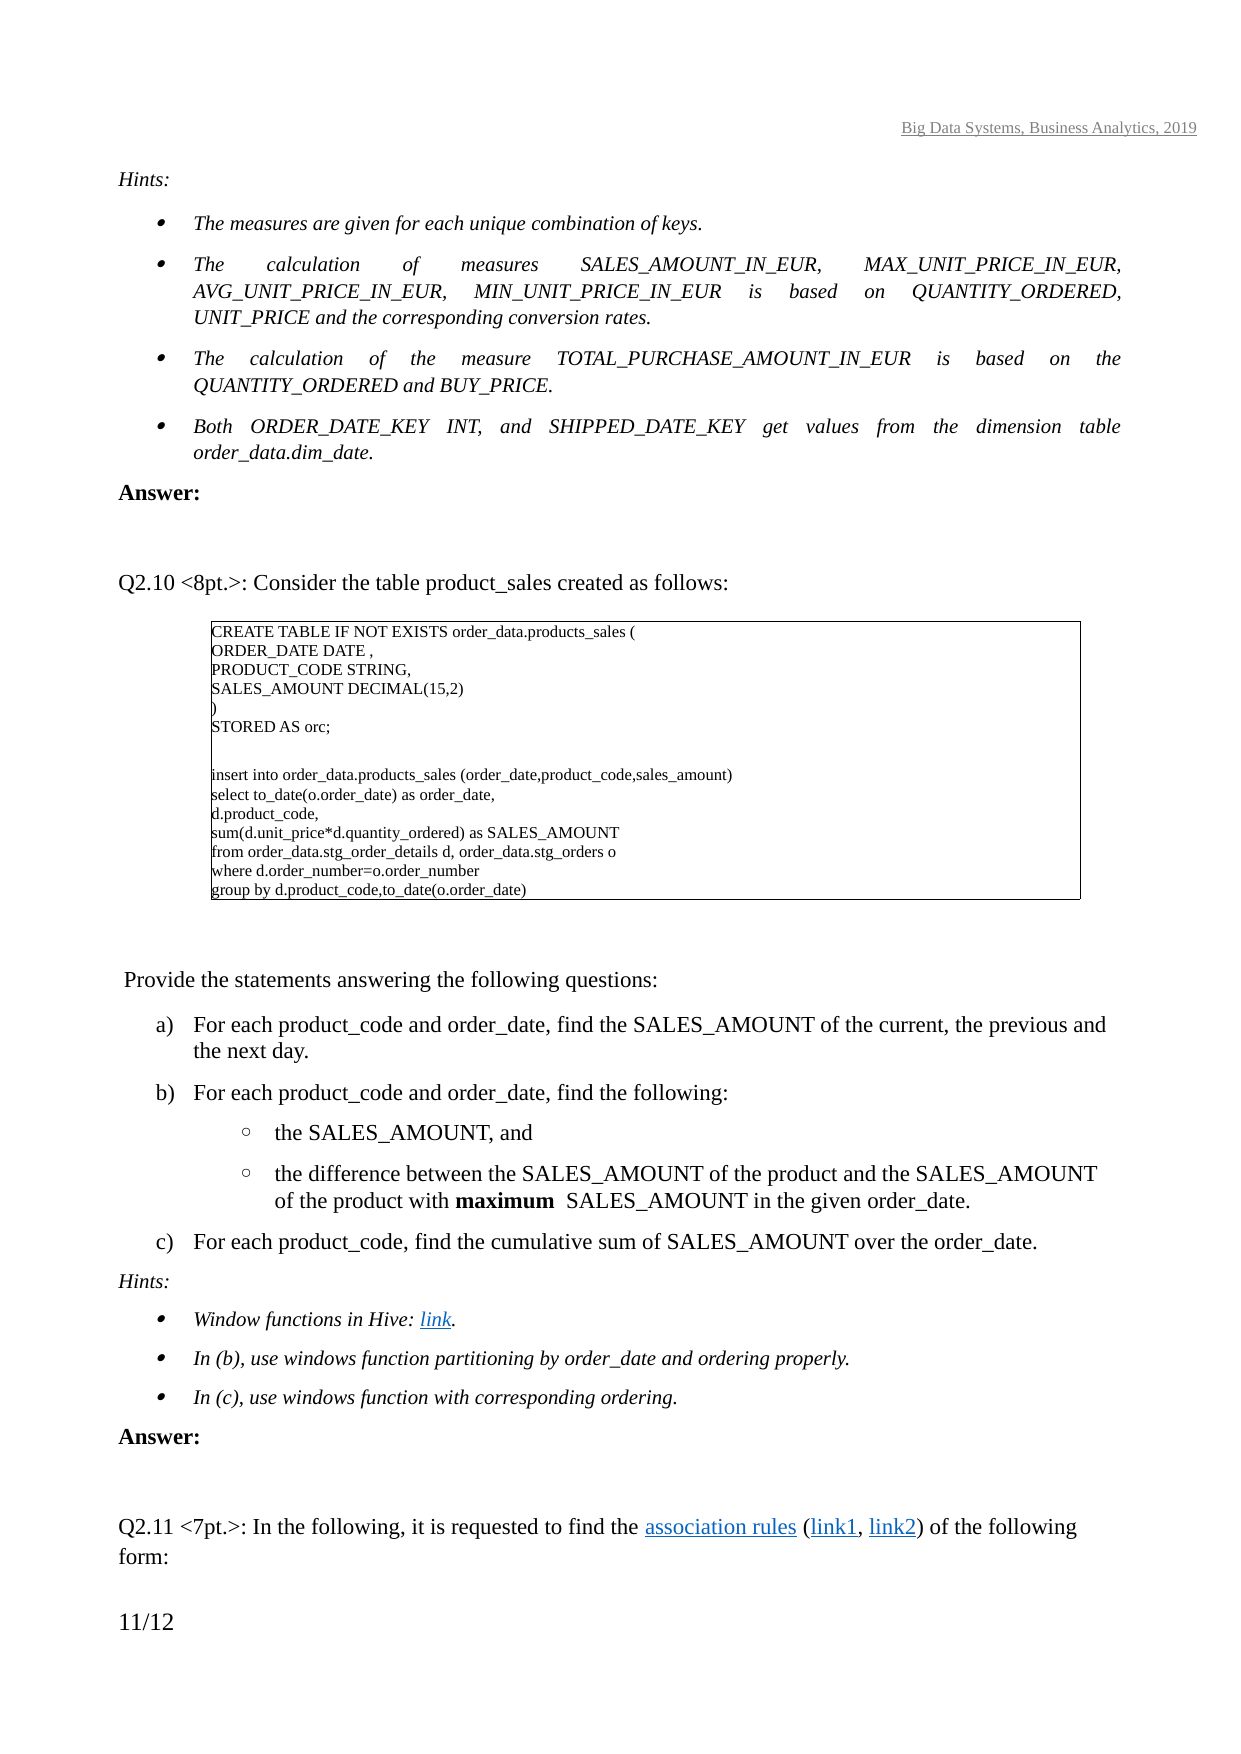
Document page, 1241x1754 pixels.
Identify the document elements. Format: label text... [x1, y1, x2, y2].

text Hints: [118, 167, 1122, 191]
list The calculation of measures SALES_AMOUNT_IN_EUR, MAX_UNIT_PRICE_IN_EUR, AVG_UNIT_PRICE_IN_EUR, MIN_UNIT_PRICE_IN_EUR is based on QUANTITY_ORDERED, UNIT_PRICE and the corresponding conversion rates. [156, 251, 1122, 330]
text Hints: [118, 1269, 1122, 1293]
list the SALES_AMOUNT, and [237, 1119, 1122, 1146]
list For each product_code and order_date, find the following: [156, 1078, 1122, 1105]
text Answer: [118, 479, 1122, 506]
text Answer: [118, 1423, 1122, 1449]
text Q2.10 <8pt.>: Consider the table product_sales created as follows: [118, 569, 1122, 595]
list the difference between the SALES_AMOUNT of the product and the SALES_AMOUNT of the product with maximum SALES_AMOUNT in the given order_date. [237, 1160, 1122, 1213]
list The measures are given for each unique combination of keys. [156, 209, 1122, 236]
list For each product_code and order_date, find the SALES_AMOUNT of the current, the previous and the next day. [156, 1011, 1122, 1064]
list In (c), use windows function with corresponding ordering. [156, 1384, 1122, 1409]
text Q2.11 <7pt.>: In the following, it is requested to find the association rules (link1, link2) of the following form: [118, 1513, 1122, 1569]
list The calculation of the measure TOTAL_PURCHASE_AMOUNT_IN_EUR is based on the QUANTITY_ORDERED and BUY_PRICE. [156, 344, 1122, 397]
list Window functions in Hive: link. [156, 1307, 1122, 1331]
text Provide the statements answering the following questions: [118, 966, 1122, 993]
list In (b), use windows function partitioning by order_date and ordering properly. [156, 1346, 1122, 1370]
list Both ORDER_DATE_KEY INT, and SHIPPED_DATE_KEY get values from the dimension table order_data.dim_date. [156, 412, 1122, 465]
list For each product_code, find the cumulative sum of SALES_AMOUNT over the order_date. [156, 1228, 1122, 1254]
